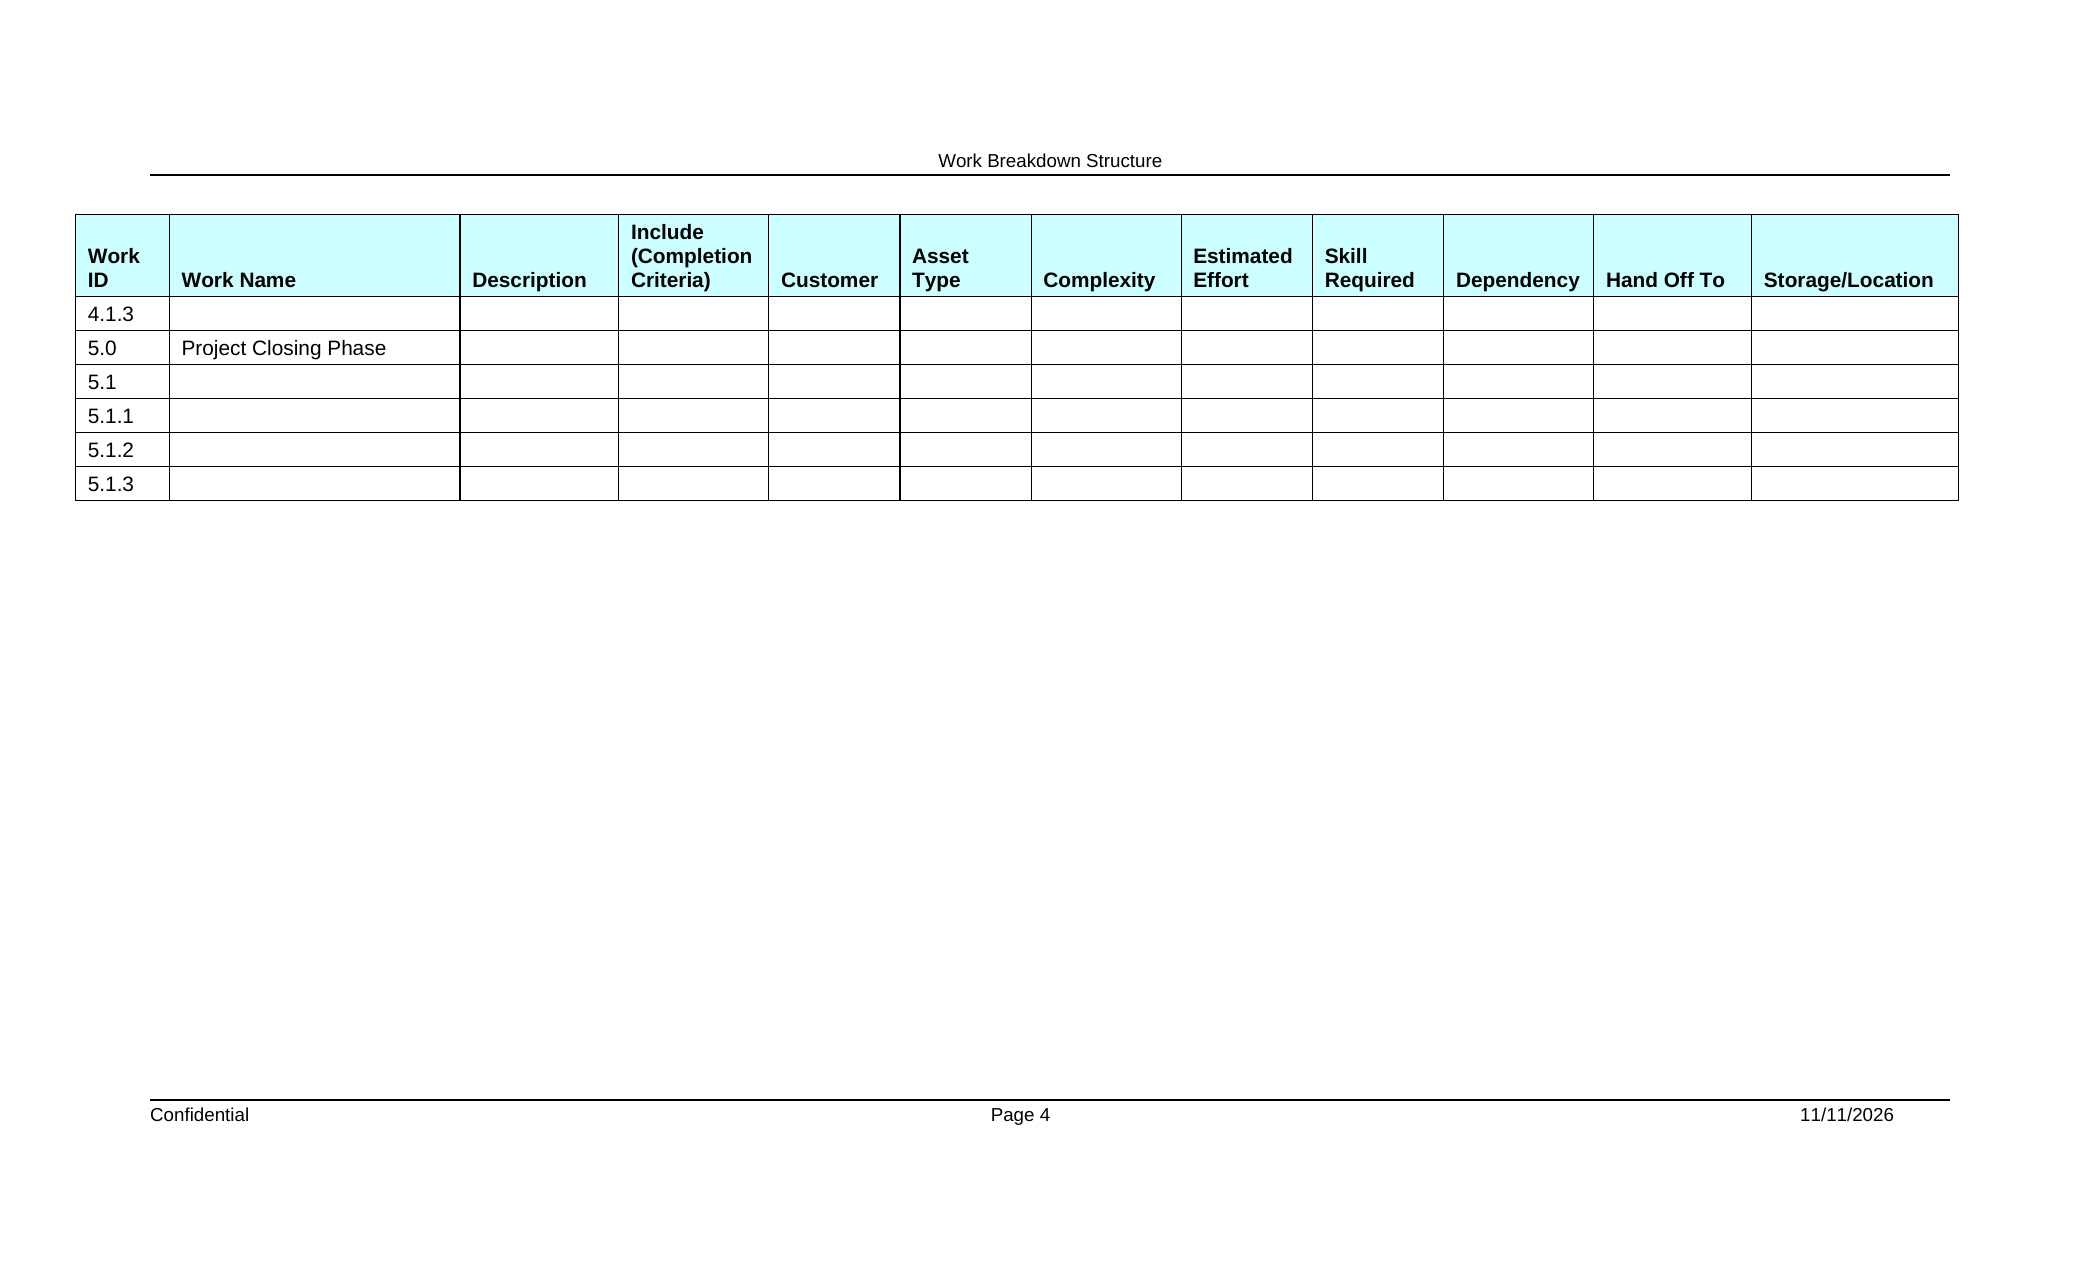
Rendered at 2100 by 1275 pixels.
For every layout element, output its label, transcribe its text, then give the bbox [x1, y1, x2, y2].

table_cell [769, 365, 899, 398]
table_cell [1182, 331, 1312, 364]
table_cell [1594, 331, 1751, 364]
table_cell [1313, 399, 1443, 432]
table_cell [619, 467, 768, 500]
table_cell [1752, 365, 1958, 398]
table_cell Project Closing Phase [170, 331, 459, 364]
table_cell [1032, 365, 1181, 398]
table_cell [461, 399, 618, 432]
table_cell [170, 365, 459, 398]
table_header Customer [769, 215, 899, 296]
table_cell [461, 331, 618, 364]
table_cell [1182, 467, 1312, 500]
table_cell [461, 433, 618, 466]
table_cell 5.1.1 [76, 399, 169, 432]
table_cell [1594, 467, 1751, 500]
table_cell [769, 297, 899, 330]
table_header Storage/Location [1752, 215, 1958, 296]
table_cell [1032, 467, 1181, 500]
table_cell [1032, 399, 1181, 432]
table_cell [1752, 297, 1958, 330]
table_cell [1313, 433, 1443, 466]
table_cell [1313, 297, 1443, 330]
table_cell [619, 297, 768, 330]
table_cell [901, 433, 1031, 466]
table_cell [901, 467, 1031, 500]
table_cell 5.1.3 [76, 467, 169, 500]
table_cell [901, 399, 1031, 432]
table_cell [619, 331, 768, 364]
table_cell [619, 433, 768, 466]
table_cell [461, 297, 618, 330]
table_cell [1032, 433, 1181, 466]
table_cell [1594, 297, 1751, 330]
table_cell [170, 467, 459, 500]
table_cell [769, 399, 899, 432]
table_header Description [461, 215, 618, 296]
table_cell [901, 297, 1031, 330]
table_cell 5.1.2 [76, 433, 169, 466]
table_header Skill Required [1313, 215, 1443, 296]
table_cell [1444, 297, 1593, 330]
table_cell [1182, 433, 1312, 466]
table_cell [1444, 365, 1593, 398]
table_cell [769, 331, 899, 364]
table_cell 5.0 [76, 331, 169, 364]
table_cell [769, 433, 899, 466]
table_cell [461, 365, 618, 398]
table_cell [1444, 467, 1593, 500]
table_cell [1752, 467, 1958, 500]
table_cell [1752, 433, 1958, 466]
table_cell [1032, 297, 1181, 330]
table_header Work ID [76, 215, 169, 296]
table_cell [1594, 365, 1751, 398]
table_cell [619, 399, 768, 432]
table_cell [901, 331, 1031, 364]
table_cell [170, 297, 459, 330]
table_cell [1182, 399, 1312, 432]
table_cell [1182, 365, 1312, 398]
table_header Hand Off To [1594, 215, 1751, 296]
table_cell [1313, 467, 1443, 500]
table_header Include (Completion Criteria) [619, 215, 768, 296]
table_cell [1752, 399, 1958, 432]
table_cell [1444, 399, 1593, 432]
table_cell [1594, 399, 1751, 432]
table_cell [461, 467, 618, 500]
table_cell 4.1.3 [76, 297, 169, 330]
table_header Asset Type [901, 215, 1031, 296]
table_header Complexity [1032, 215, 1181, 296]
table_cell [1752, 331, 1958, 364]
table_cell 5.1 [76, 365, 169, 398]
table_cell [1182, 297, 1312, 330]
table_header Work Name [170, 215, 459, 296]
table_header Estimated Effort [1182, 215, 1312, 296]
table_cell [619, 365, 768, 398]
table_cell [1313, 331, 1443, 364]
table_cell [1032, 331, 1181, 364]
table_cell [170, 399, 459, 432]
table_cell [1313, 365, 1443, 398]
table_cell [170, 433, 459, 466]
table_cell [901, 365, 1031, 398]
table_cell [769, 467, 899, 500]
table_cell [1444, 433, 1593, 466]
table_header Dependency [1444, 215, 1593, 296]
table_cell [1444, 331, 1593, 364]
table_cell [1594, 433, 1751, 466]
